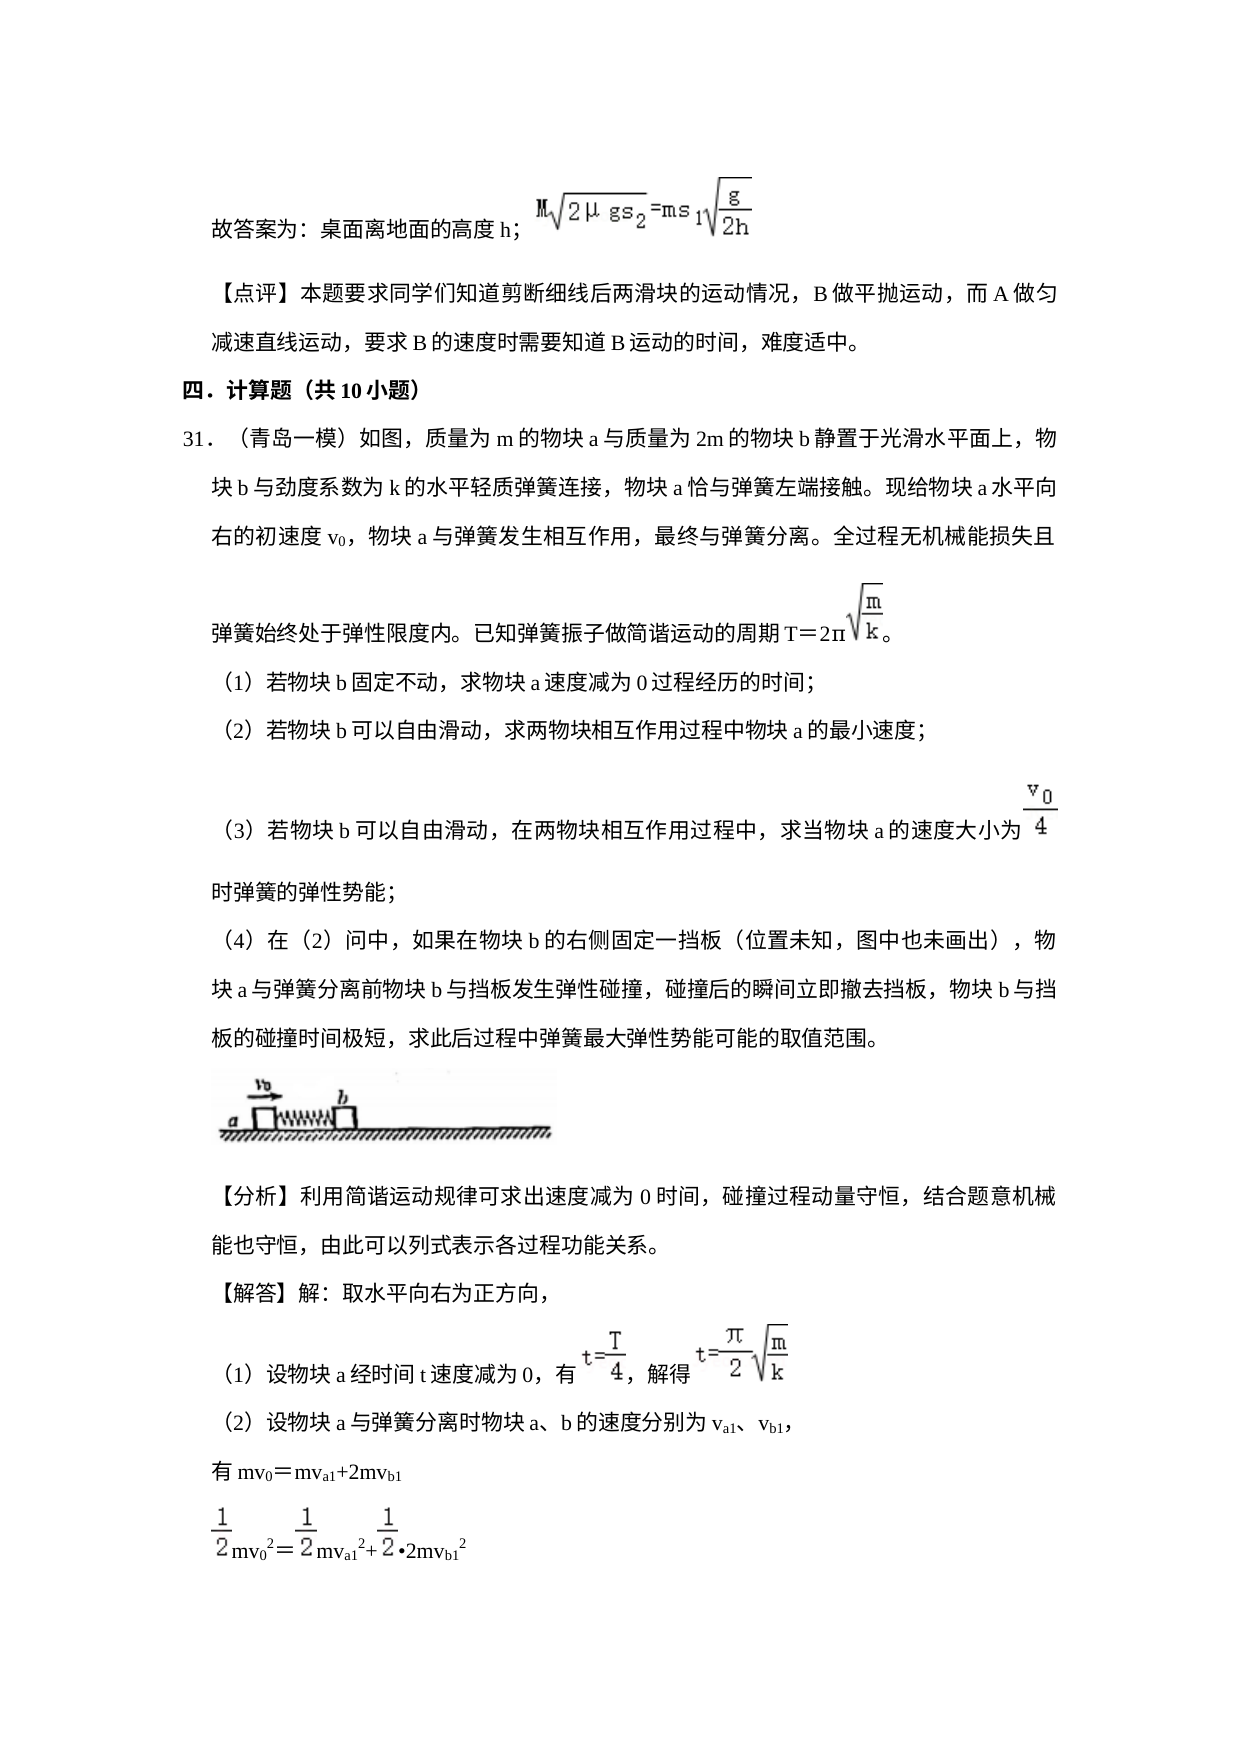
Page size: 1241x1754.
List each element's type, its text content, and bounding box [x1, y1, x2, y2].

picture [690, 1324, 788, 1383]
picture [846, 583, 883, 642]
text 四．计算题（共10小题） [183, 372, 1058, 405]
text 【点评】本题要求同学们知道剪断细线后两滑块的运动情况，B做平抛运动，而A做匀减速直线运动，要求B的速度时需要知道B运动的时间，难度适中。 [211, 275, 1058, 357]
text （1）若物块b固定不动，求物块a速度减为0过程经历的时间； [211, 664, 1058, 697]
text （4）在（2）问中，如果在物块b的右侧固定一挡板（位置未知，图中也未画出），物块a与弹簧分离前物块b与挡板发生弹性碰撞，碰撞后的瞬间立即撤去挡板，物块b与挡板的碰撞时间极短，求此后过程中弹簧最大弹性势能可能的取值范围。 [211, 923, 1058, 1053]
picture [211, 1068, 557, 1149]
picture [1023, 774, 1058, 839]
text （2）若物块b可以自由滑动，求两物块相互作用过程中物块a的最小速度； [211, 712, 1058, 745]
text 【解答】解：取水平向右为正方向， [211, 1276, 1058, 1308]
text 31．（青岛一模）如图，质量为m的物块a与质量为2m的物块b静置于光滑水平面上，物块b与劲度系数为k的水平轻质弹簧连接，物块a恰与弹簧左端接触。现给物块a水平向右的初速度v0，物块a与弹簧发生相互作用，最终与弹簧分离。全过程无机械能损失且弹簧始终处于弹性限度内。已知弹簧振子做简谐运动的周期T＝2π。 [183, 421, 1058, 648]
picture [377, 1503, 398, 1559]
text （2）设物块a与弹簧分离时物块a、b的速度分别为va1、vb1， [211, 1405, 1058, 1437]
picture [576, 1327, 626, 1383]
text （1）设物块a经时间t速度减为0，有，解得 [211, 1324, 1058, 1389]
picture [532, 177, 752, 238]
picture [211, 1503, 232, 1559]
text 故答案为：桌面离地面的高度h； [211, 162, 1058, 259]
text 【分析】利用简谐运动规律可求出速度减为0时间，碰撞过程动量守恒，结合题意机械能也守恒，由此可以列式表示各过程功能关系。 [211, 1179, 1058, 1260]
picture [295, 1503, 317, 1559]
text mv02＝mva12+•2mvb12 [211, 1502, 1058, 1567]
text （3）若物块b可以自由滑动，在两物块相互作用过程中，求当物块a的速度大小为时弹簧的弹性势能； [211, 761, 1058, 907]
text 有mv0＝mva1+2mvb1 [211, 1453, 1058, 1486]
